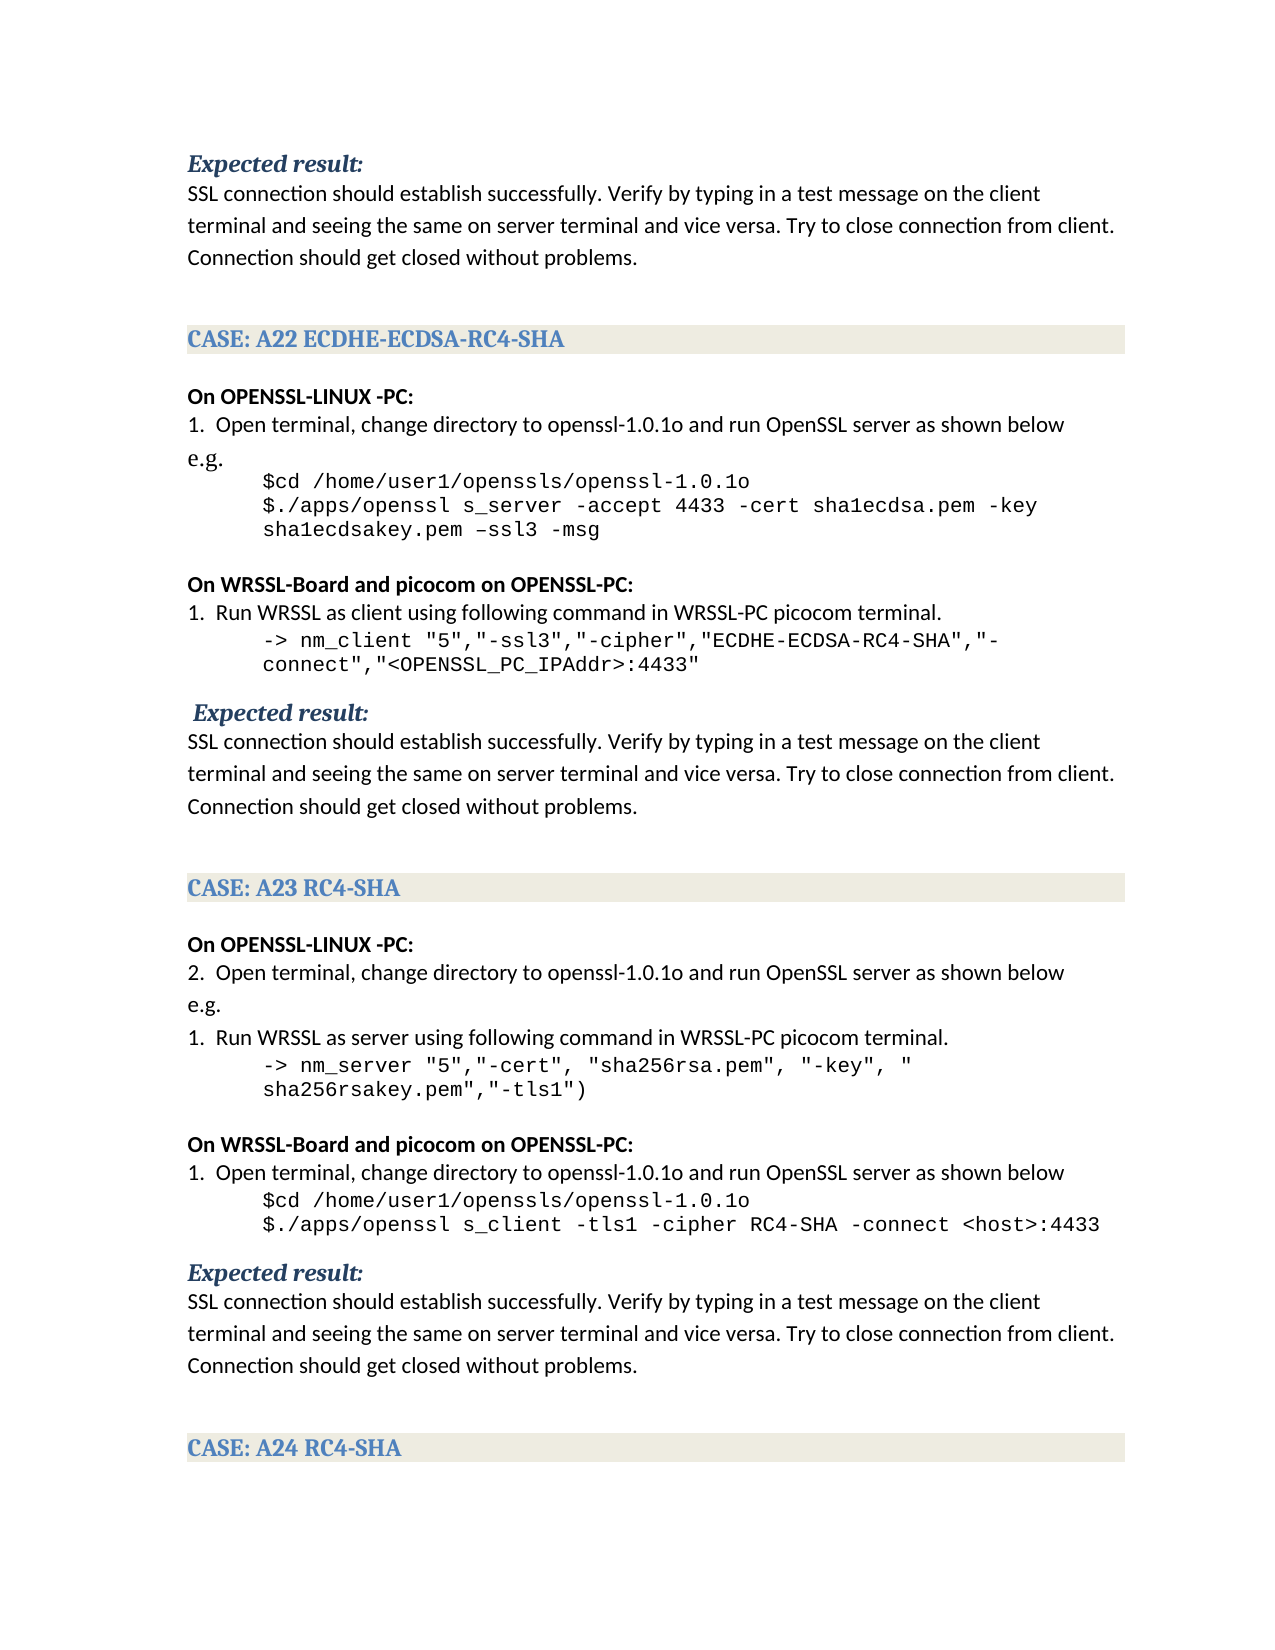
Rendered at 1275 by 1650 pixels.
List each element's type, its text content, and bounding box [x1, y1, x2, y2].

list -> nm_client "5","-ssl3","-cipher","ECDHE-ECDSA-RC4-SHA","-connect","<OPENSSL_PC_IPAddr>:4433" [262, 631, 1125, 678]
subtitle Expected result: [187, 699, 1125, 727]
list $./apps/openssl s_client -tls1 -cipher RC4-SHA -connect <host>:4433 [262, 1214, 1125, 1238]
list $cd /home/user1/openssls/openssl-1.0.1o [262, 471, 1125, 495]
list Open terminal, change directory to openssl-1.0.1o and run OpenSSL server as shown below [187, 958, 1125, 986]
text On OPENSSL-LINUX -PC: [187, 930, 1125, 958]
subtitle CASE: A22 ECDHE-ECDSA-RC4-SHA [187, 325, 1125, 354]
list Run WRSSL as server using following command in WRSSL-PC picocom terminal. [187, 1023, 1125, 1051]
subtitle CASE: A24 RC4-SHA [187, 1433, 1125, 1462]
text On WRSSL-Board and picocom on OPENSSL-PC: [187, 570, 1125, 598]
text SSL connection should establish successfully. Verify by typing in a test message on the client terminal and seeing the same on server terminal and vice versa. Try to close connection from client. Connection should get closed without problems. [187, 179, 1125, 271]
text e.g. [187, 991, 1125, 1018]
subtitle Expected result: [187, 1258, 1125, 1287]
list $cd /home/user1/openssls/openssl-1.0.1o [262, 1190, 1125, 1214]
list Open terminal, change directory to openssl-1.0.1o and run OpenSSL server as shown below [187, 410, 1125, 438]
list -> nm_server "5","-cert", "sha256rsa.pem", "-key", " sha256rsakey.pem","-tls1") [262, 1055, 1125, 1102]
list Open terminal, change directory to openssl-1.0.1o and run OpenSSL server as shown below [187, 1158, 1125, 1186]
text On WRSSL-Board and picocom on OPENSSL-PC: [187, 1130, 1125, 1158]
subtitle CASE: A23 RC4-SHA [187, 873, 1125, 902]
text On OPENSSL-LINUX -PC: [187, 382, 1125, 410]
text SSL connection should establish successfully. Verify by typing in a test message on the client terminal and seeing the same on server terminal and vice versa. Try to close connection from client. Connection should get closed without problems. [187, 727, 1125, 820]
text SSL connection should establish successfully. Verify by typing in a test message on the client terminal and seeing the same on server terminal and vice versa. Try to close connection from client. Connection should get closed without problems. [187, 1287, 1125, 1380]
subtitle Expected result: [187, 150, 1125, 179]
list Run WRSSL as client using following command in WRSSL-PC picocom terminal. [187, 598, 1125, 626]
list $./apps/openssl s_server -accept 4433 -cert sha1ecdsa.pem -key sha1ecdsakey.pem –ssl3 -msg [262, 495, 1125, 542]
text e.g. [187, 443, 1125, 471]
